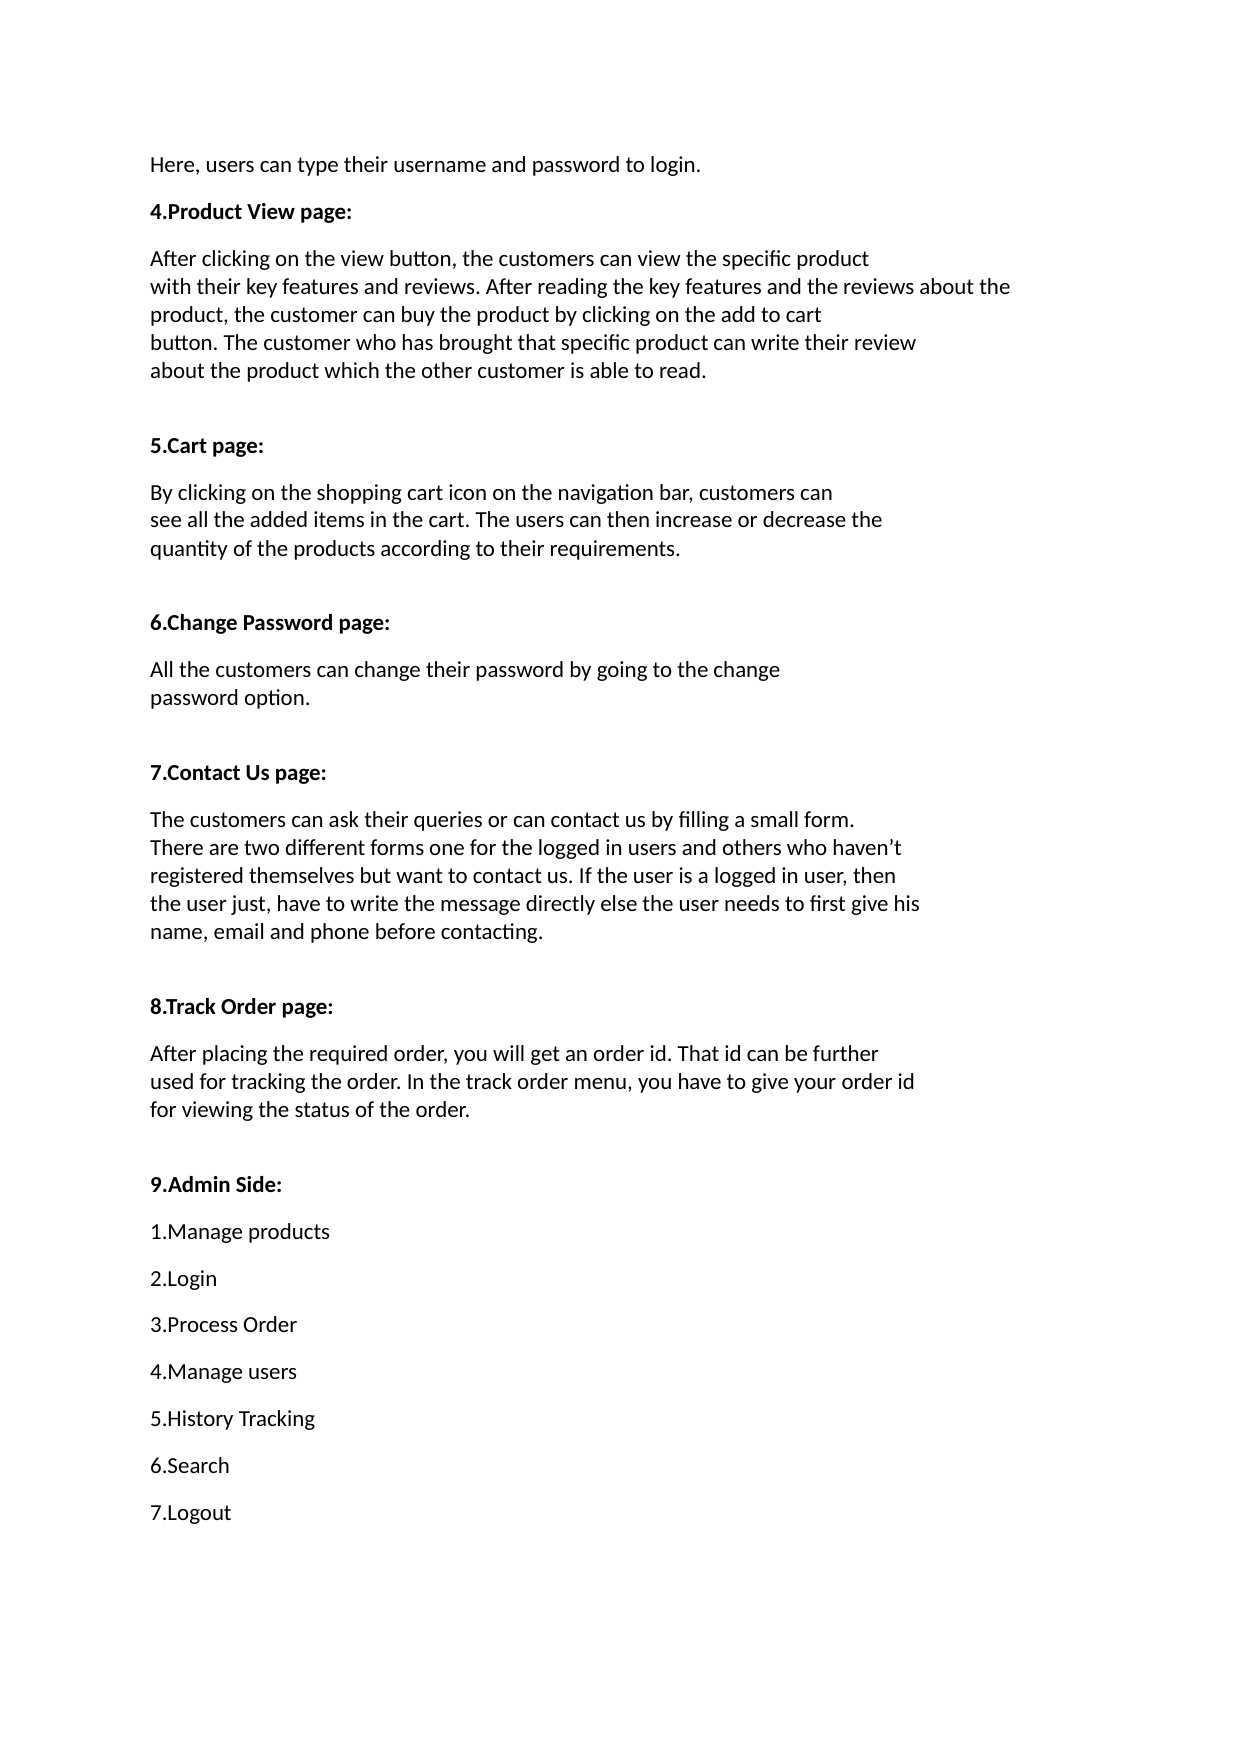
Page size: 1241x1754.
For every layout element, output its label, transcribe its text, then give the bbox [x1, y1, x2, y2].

text 3.Process Order [150, 1311, 1090, 1339]
text After placing the required order, you will get an order id. That id can be further [150, 1039, 1090, 1067]
text name, email and phone before contacting. [150, 917, 1090, 945]
text All the customers can change their password by going to the change [150, 655, 1090, 683]
text After clicking on the view button, the customers can view the specific product [150, 244, 1090, 272]
text with their key features and reviews. After reading the key features and the reviews about the product, the customer can buy the product by clicking on the add to cart [150, 272, 1090, 328]
text 7.Logout [150, 1498, 1090, 1526]
text registered themselves but want to contact us. If the user is a logged in user, then [150, 861, 1090, 889]
text 6.Search [150, 1451, 1090, 1479]
text There are two different forms one for the logged in users and others who haven’t [150, 833, 1090, 861]
text see all the added items in the cart. The users can then increase or decrease the [150, 506, 1090, 534]
text 2.Login [150, 1264, 1090, 1292]
text password option. [150, 683, 1090, 711]
text 4.Product View page: [150, 197, 1090, 225]
text 5.History Tracking [150, 1404, 1090, 1432]
text Here, users can type their username and password to login. [150, 150, 1090, 178]
text By clicking on the shopping cart icon on the navigation bar, customers can [150, 478, 1090, 506]
text used for tracking the order. In the track order menu, you have to give your order id [150, 1067, 1090, 1095]
text the user just, have to write the message directly else the user needs to first give his [150, 889, 1090, 917]
text for viewing the status of the order. [150, 1095, 1090, 1123]
text The customers can ask their queries or can contact us by filling a small form. [150, 805, 1090, 833]
text 7.Contact Us page: [150, 758, 1090, 786]
text 9.Admin Side: [150, 1170, 1090, 1198]
text 8.Track Order page: [150, 992, 1090, 1020]
text 6.Change Password page: [150, 608, 1090, 637]
text button. The customer who has brought that specific product can write their review [150, 328, 1090, 356]
text 1.Manage products [150, 1217, 1090, 1245]
text 4.Manage users [150, 1357, 1090, 1386]
text 5.Cart page: [150, 431, 1090, 459]
text quantity of the products according to their requirements. [150, 534, 1090, 562]
text about the product which the other customer is able to read. [150, 356, 1090, 384]
